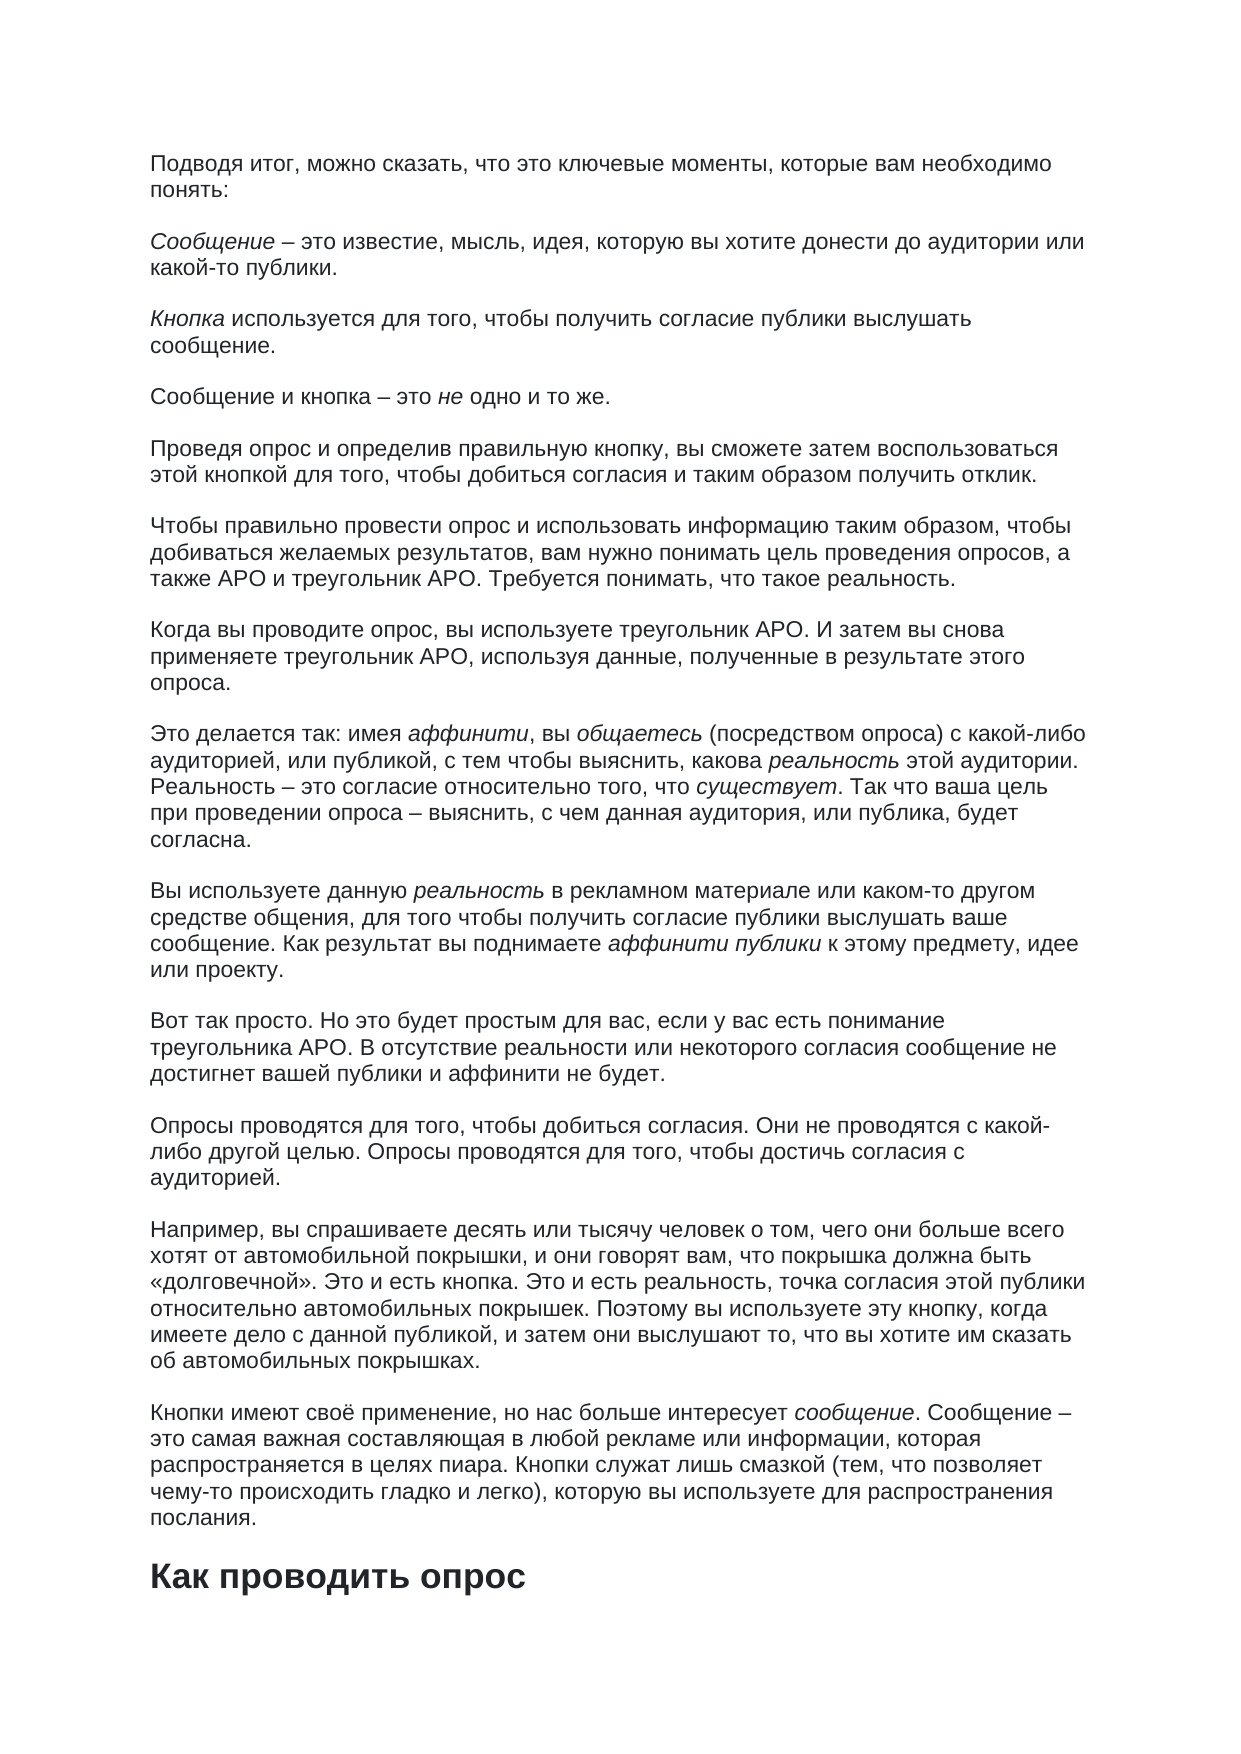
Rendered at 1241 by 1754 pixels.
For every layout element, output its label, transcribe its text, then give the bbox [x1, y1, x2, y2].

text Проведя опрос и определив правильную кнопку, вы сможете затем воспользоваться этой кнопкой для того, чтобы добиться согласия и таким образом получить отклик. [150, 434, 1090, 487]
text Кнопки имеют своё применение, но нас больше интересует сообщение. Сообщение – это самая важная составляющая в любой рекламе или информации, которая распространяется в целях пиара. Кнопки служат лишь смазкой (тем, что позволяет чему-то происходить гладко и легко), которую вы используете для распространения послания. [150, 1399, 1090, 1531]
text Опросы проводятся для того, чтобы добиться согласия. Они не проводятся с какой-либо другой целью. Опросы проводятся для того, чтобы достичь согласия с аудиторией. [150, 1112, 1090, 1191]
text Чтобы правильно провести опрос и использовать информацию таким образом, чтобы добиваться желаемых результатов, вам нужно понимать цель проведения опросов, а также АРО и треугольник АРО. Требуется понимать, что такое реальность. [150, 512, 1090, 591]
text Сообщение – это известие, мысль, идея, которую вы хотите донести до аудитории или какой-то публики. [150, 228, 1090, 280]
text Вот так просто. Но это будет простым для вас, если у вас есть понимание треугольника АРО. В отсутствие реальности или некоторого согласия сообщение не достигнет вашей публики и аффинити не будет. [150, 1007, 1090, 1087]
text Когда вы проводите опрос, вы используете треугольник АРО. И затем вы снова применяете треугольник АРО, используя данные, полученные в результате этого опроса. [150, 616, 1090, 695]
text Вы используете данную реальность в рекламном материале или каком-то другом средстве общения, для того чтобы получить согласие публики выслушать ваше сообщение. Как результат вы поднимаете аффинити публики к этому предмету, идее или проекту. [150, 877, 1090, 982]
text Это делается так: имея аффинити, вы общаетесь (посредством опроса) с какой-либо аудиторией, или публикой, с тем чтобы выяснить, какова реальность этой аудитории. Реальность – это согласие относительно того, что существует. Так что ваша цель при проведении опроса – выяснить, с чем данная аудитория, или публика, будет согласна. [150, 720, 1090, 852]
subtitle Как проводить опрос [150, 1556, 1090, 1596]
text Сообщение и кнопка – это не одно и то же. [150, 383, 1090, 409]
text Кнопка используется для того, чтобы получить согласие публики выслушать сообщение. [150, 305, 1090, 358]
text Подводя итог, можно сказать, что это ключевые моменты, которые вам необходимо понять: [150, 150, 1090, 203]
text Например, вы спрашиваете десять или тысячу человек о том, чего они больше всего хотят от автомобильной покрышки, и они говорят вам, что покрышка должна быть «долговечной». Это и есть кнопка. Это и есть реальность, точка согласия этой публики относительно автомобильных покрышек. Поэтому вы используете эту кнопку, когда имеете дело с данной публикой, и затем они выслушают то, что вы хотите им сказать об автомобильных покрышках. [150, 1216, 1090, 1374]
